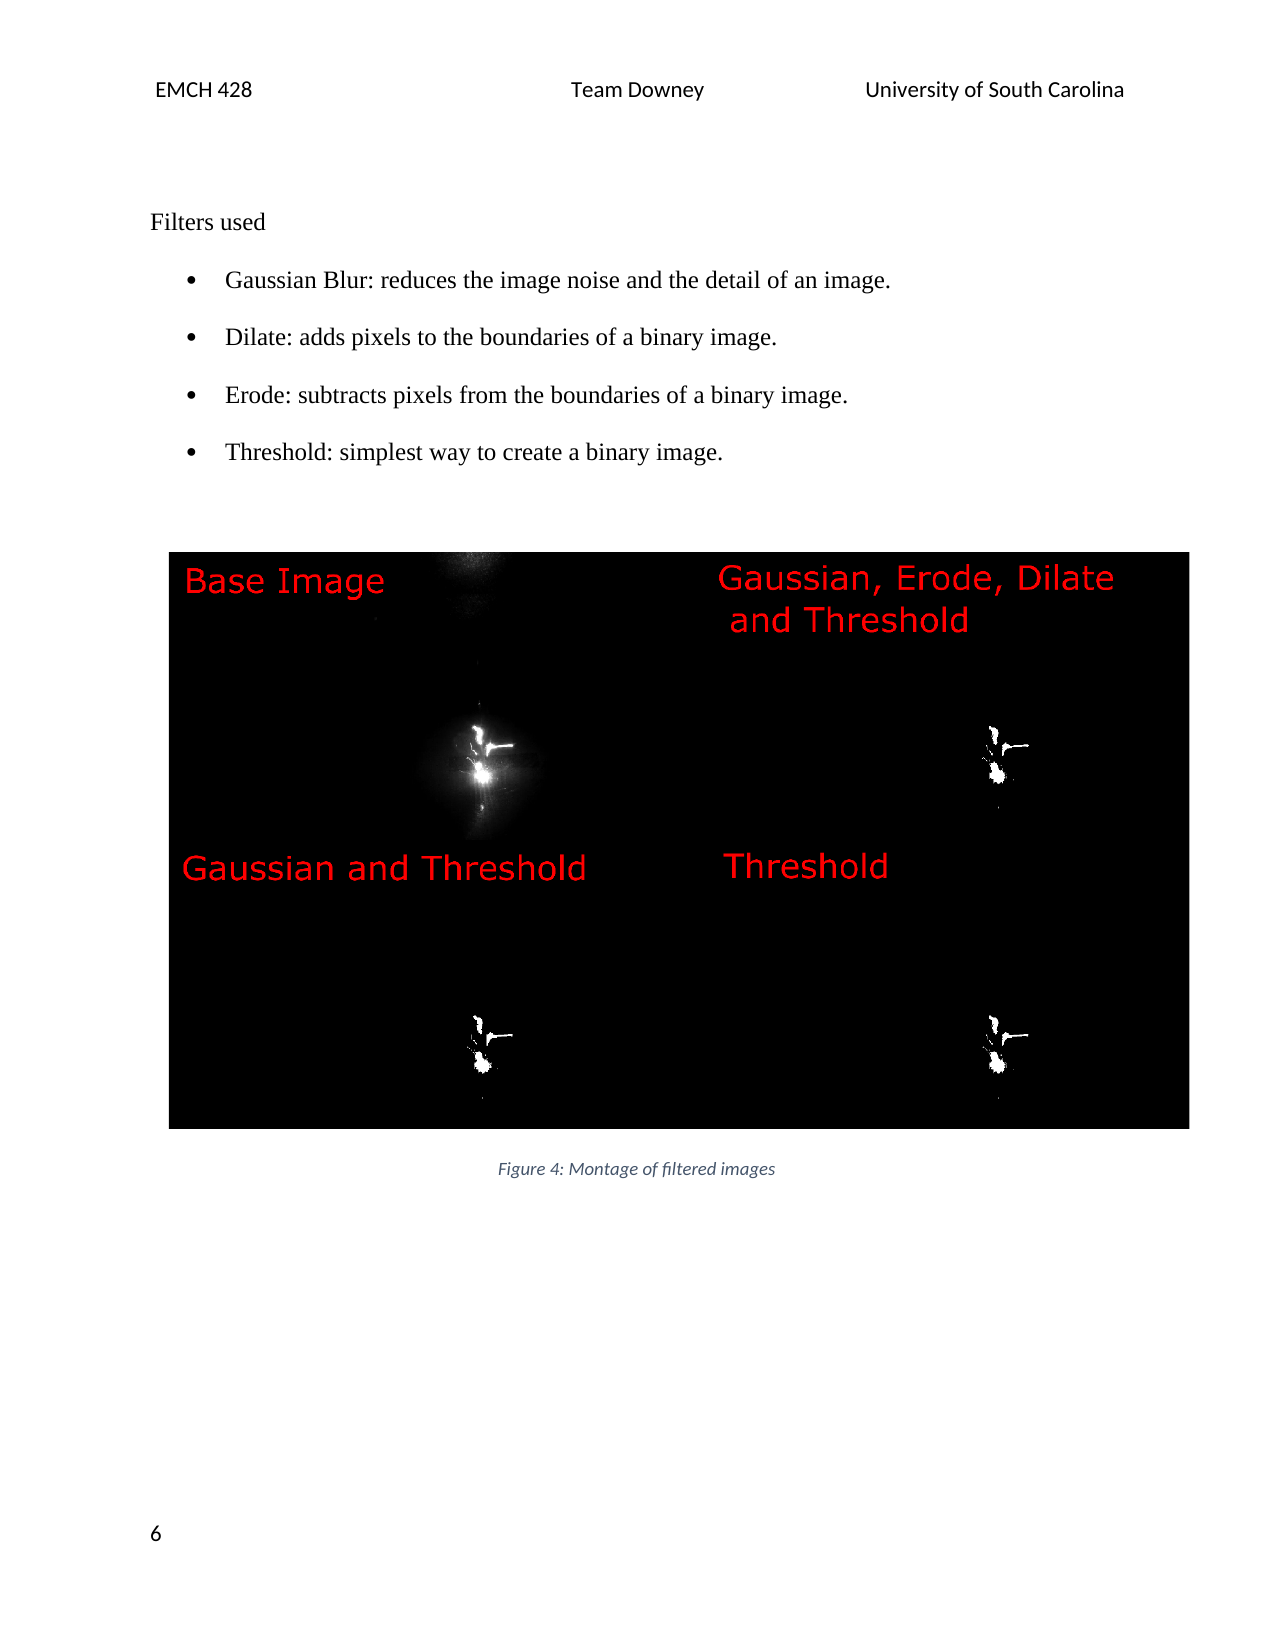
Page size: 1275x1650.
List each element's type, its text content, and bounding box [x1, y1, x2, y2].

text Filters used [150, 207, 1125, 236]
list Gaussian Blur: reduces the image noise and the detail of an image. [187, 265, 1125, 294]
text Figure 4: Montage of filtered images [150, 1157, 1125, 1180]
list Erode: subtracts pixels from the boundaries of a binary image. [187, 380, 1125, 409]
list Dilate: adds pixels to the boundaries of a binary image. [187, 322, 1125, 351]
list Threshold: simplest way to create a binary image. [187, 437, 1125, 466]
